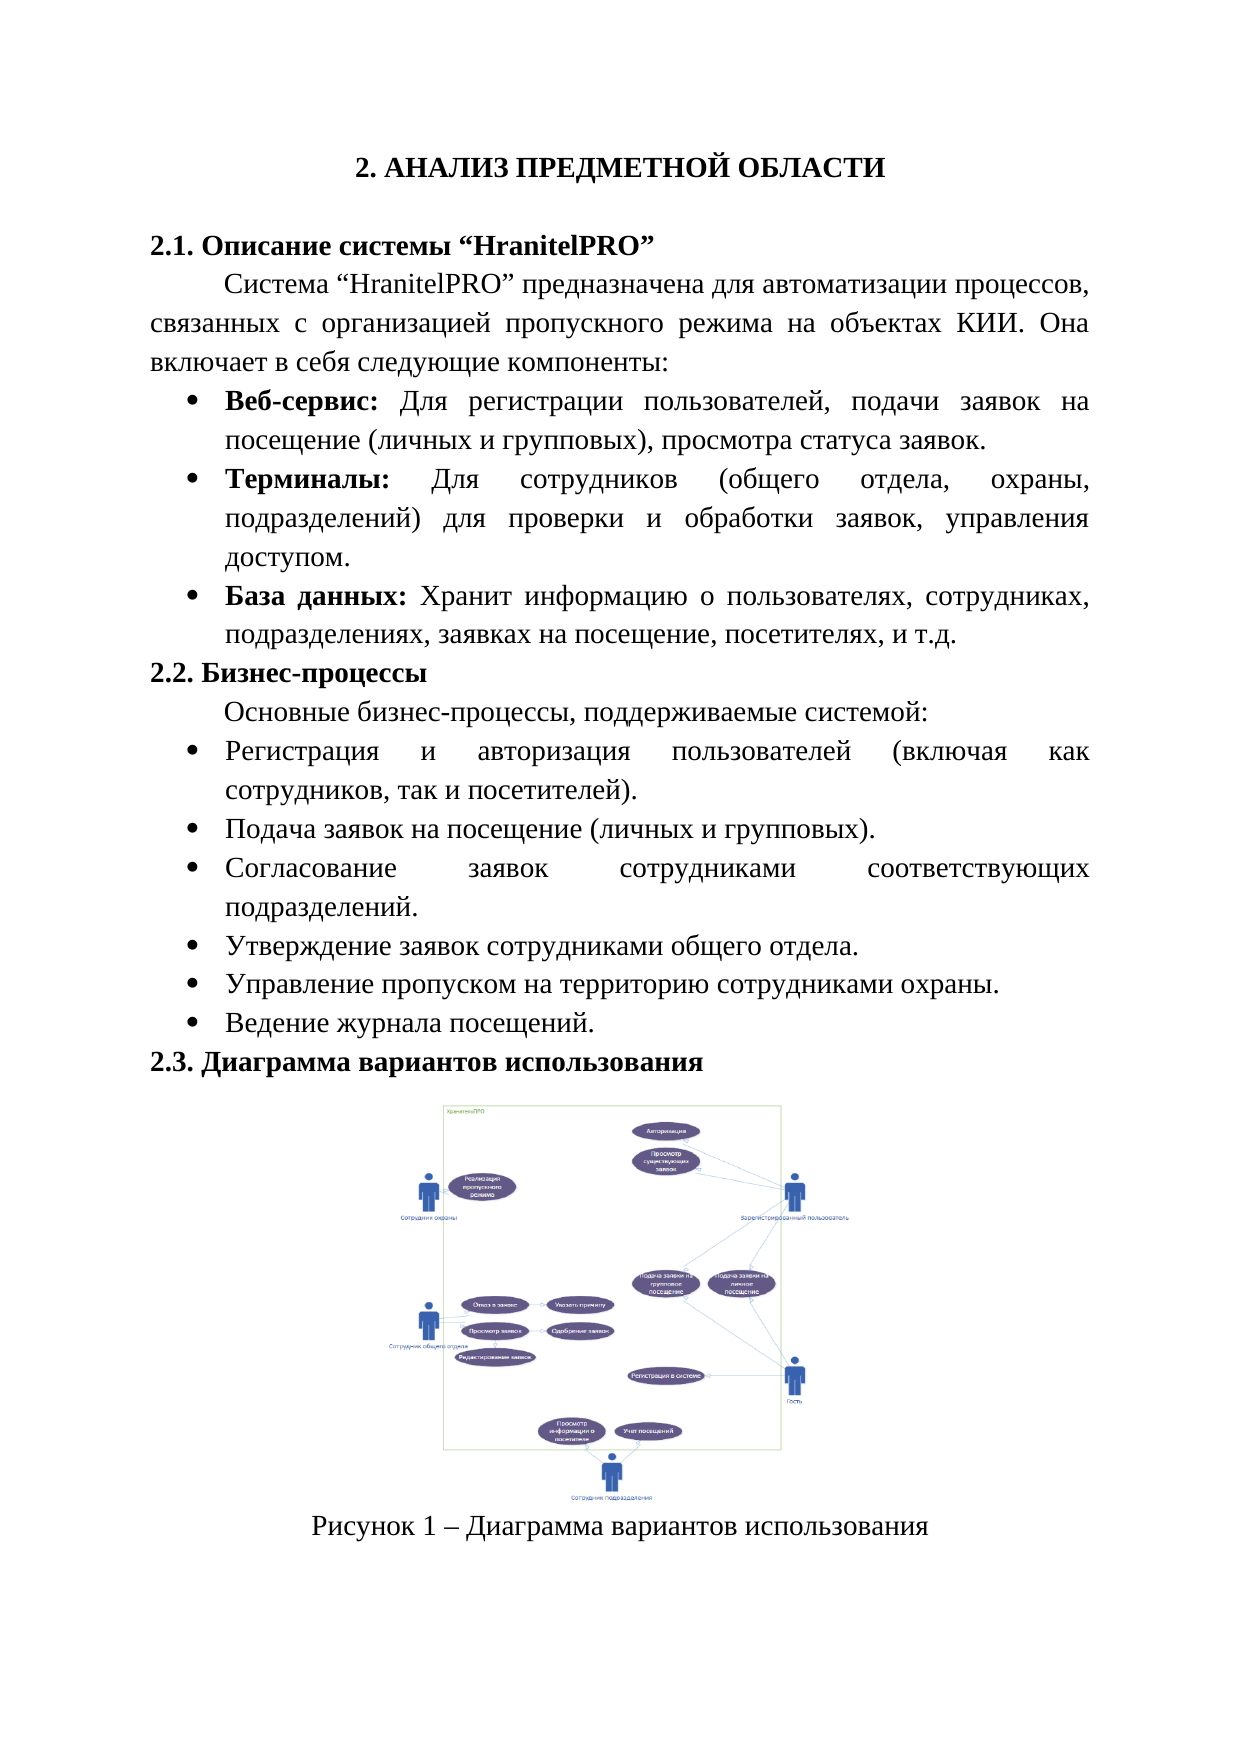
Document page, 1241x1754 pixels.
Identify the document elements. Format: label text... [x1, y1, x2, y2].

text 2.2. Бизнес-процессы [150, 655, 1090, 689]
text Основные бизнес-процессы, поддерживаемые системой: [150, 694, 1090, 728]
picture [387, 1083, 853, 1503]
list Подача заявок на посещение (личных и групповых). [187, 811, 1090, 844]
text 2.3. Диаграмма вариантов использования [150, 1044, 1090, 1078]
list Управление пропуском на территорию сотрудниками охраны. [187, 967, 1090, 1000]
list Регистрация и авторизация пользователей (включая как сотрудников, так и посетителей). [187, 733, 1090, 806]
list Веб-сервис: Для регистрации пользователей, подачи заявок на посещение (личных и групповых), просмотра статуса заявок. [187, 383, 1090, 456]
text 2.1. Описание системы “HranitelPRO” [150, 228, 1090, 261]
text 2. АНАЛИЗ ПРЕДМЕТНОЙ ОБЛАСТИ [150, 150, 1090, 183]
list Ведение журнала посещений. [187, 1006, 1090, 1039]
text Система “HranitelPRO” предназначена для автоматизации процессов, связанных с организацией пропускного режима на объектах КИИ. Она включает в себя следующие компоненты: [150, 267, 1090, 378]
list Терминалы: Для сотрудников (общего отдела, охраны, подразделений) для проверки и обработки заявок, управления доступом. [187, 461, 1090, 572]
list Утверждение заявок сотрудниками общего отдела. [187, 928, 1090, 961]
text Рисунок 1 – Диаграмма вариантов использования [150, 1508, 1090, 1542]
list База данных: Хранит информацию о пользователях, сотрудниках, подразделениях, заявках на посещение, посетителях, и т.д. [187, 578, 1090, 650]
list Согласование заявок сотрудниками соответствующих подразделений. [187, 850, 1090, 922]
